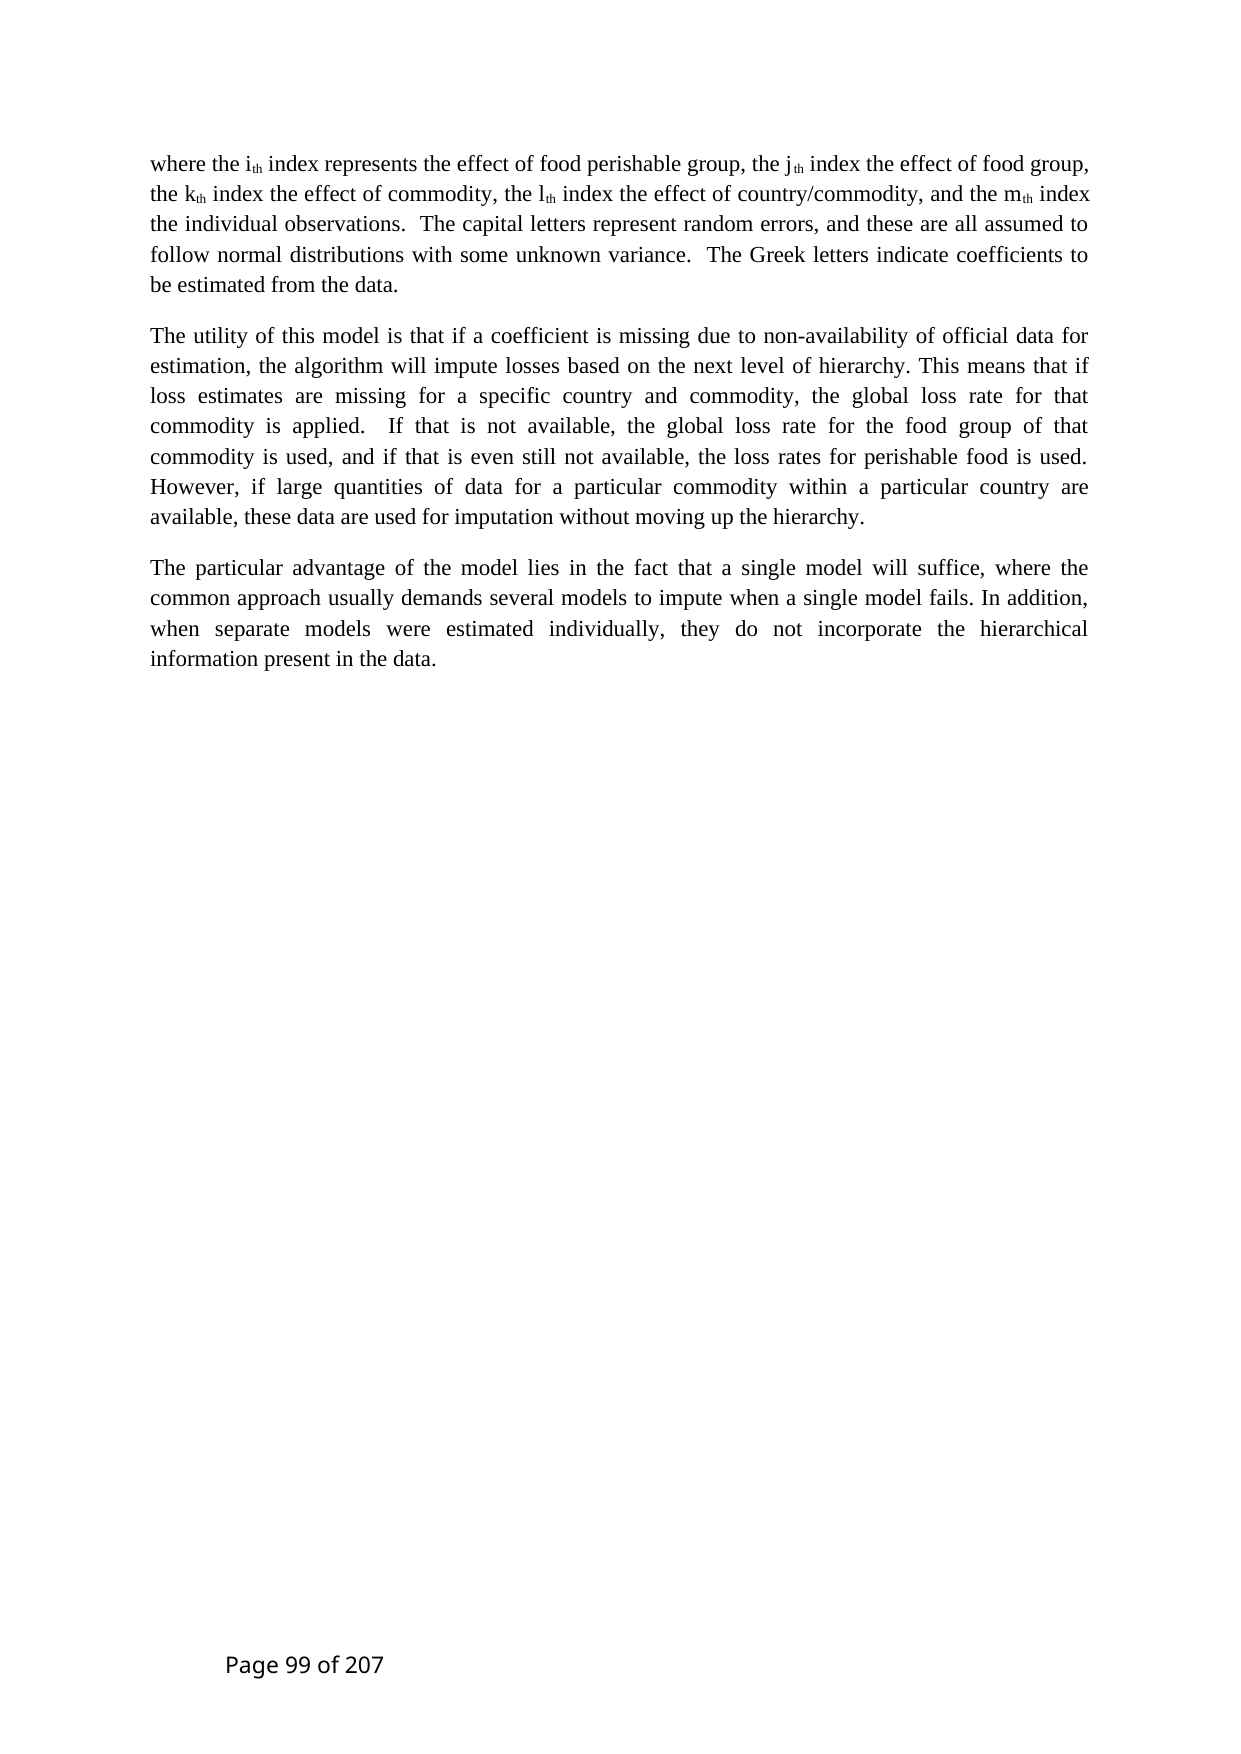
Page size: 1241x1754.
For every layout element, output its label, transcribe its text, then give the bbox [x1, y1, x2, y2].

text The particular advantage of the model lies in the fact that a single model will suffice, where the common approach usually demands several models to impute when a single model fails. In addition, when separate models were estimated individually, they do not incorporate the hierarchical information present in the data. [150, 554, 1090, 671]
text The utility of this model is that if a coefficient is missing due to non-availability of official data for estimation, the algorithm will impute losses based on the next level of hierarchy. This means that if loss estimates are missing for a specific country and commodity, the global loss rate for that commodity is applied. If that is not available, the global loss rate for the food group of that commodity is used, and if that is even still not available, the loss rates for perishable food is used. However, if large quantities of data for a particular commodity within a particular country are available, these data are used for imputation without moving up the hierarchy. [150, 322, 1090, 529]
text where the ith index represents the effect of food perishable group, the jth index the effect of food group, the kth index the effect of commodity, the lth index the effect of country/commodity, and the mth index the individual observations. The capital letters represent random errors, and these are all assumed to follow normal distributions with some unknown variance. The Greek letters indicate coefficients to be estimated from the data. [150, 150, 1090, 297]
